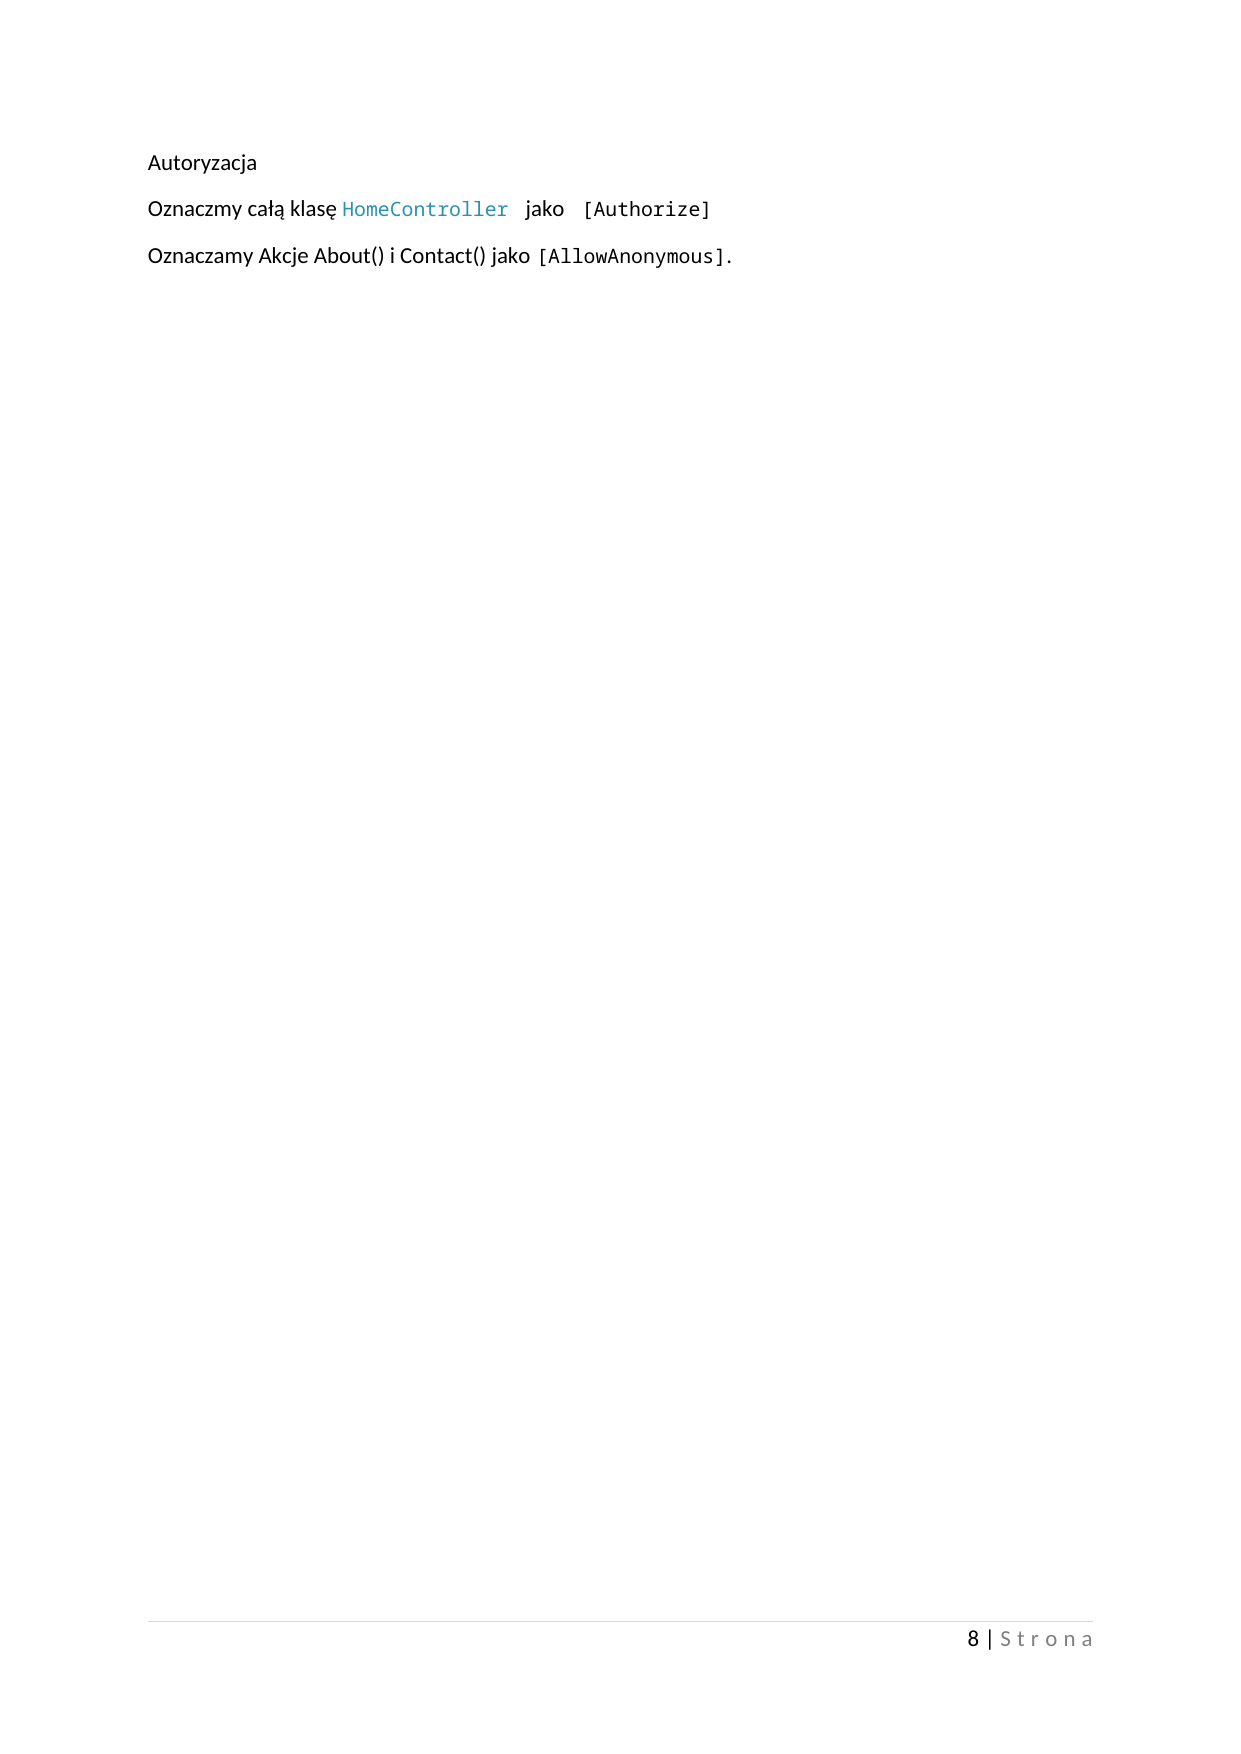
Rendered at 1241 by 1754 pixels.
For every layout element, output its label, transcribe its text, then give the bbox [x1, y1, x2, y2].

text Oznaczamy Akcje About() i Contact() jako [AllowAnonymous]. [148, 241, 1093, 269]
text Autoryzacja [148, 148, 1093, 176]
text Oznaczmy całą klasę HomeController jako [Authorize] [148, 194, 1093, 223]
